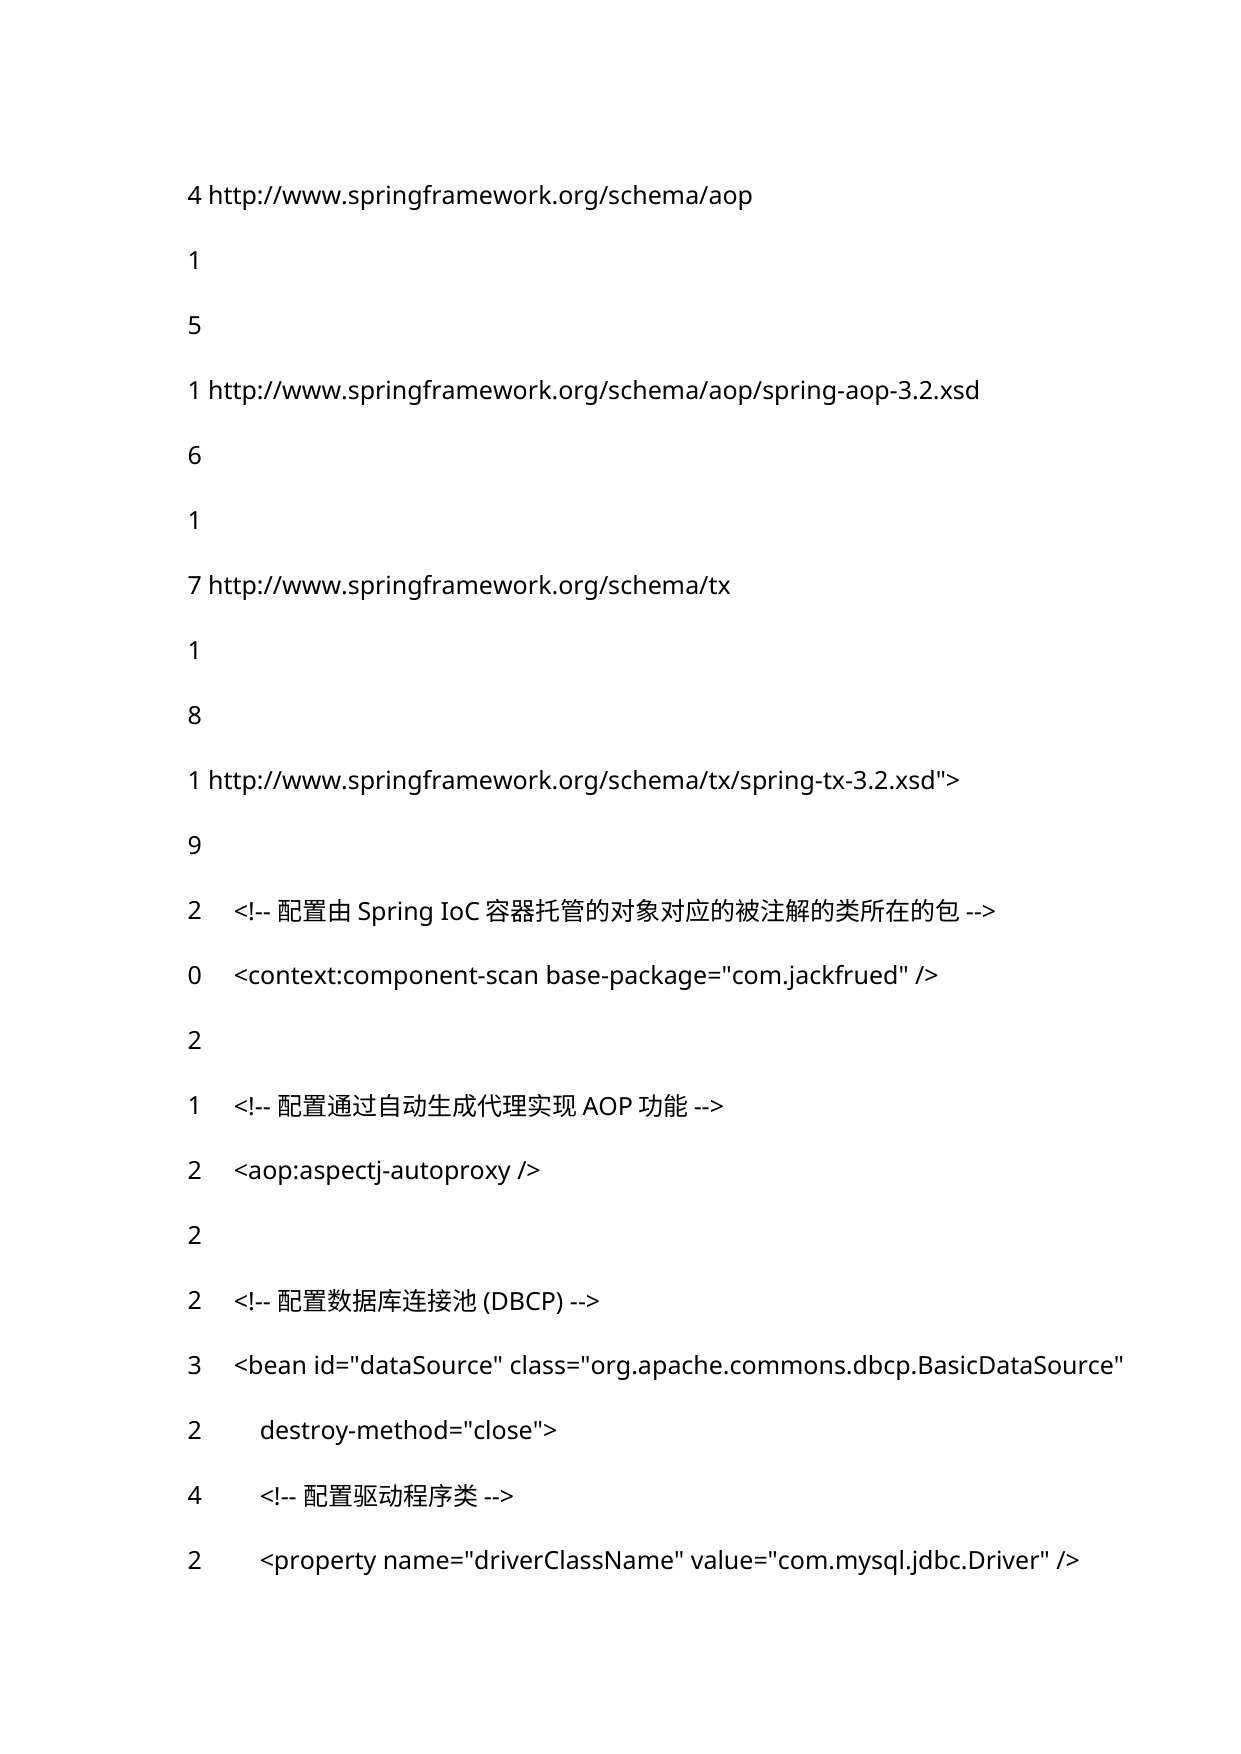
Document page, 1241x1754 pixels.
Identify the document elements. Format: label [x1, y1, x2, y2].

table_header [188, 162, 208, 1592]
table_header [208, 162, 1217, 1592]
